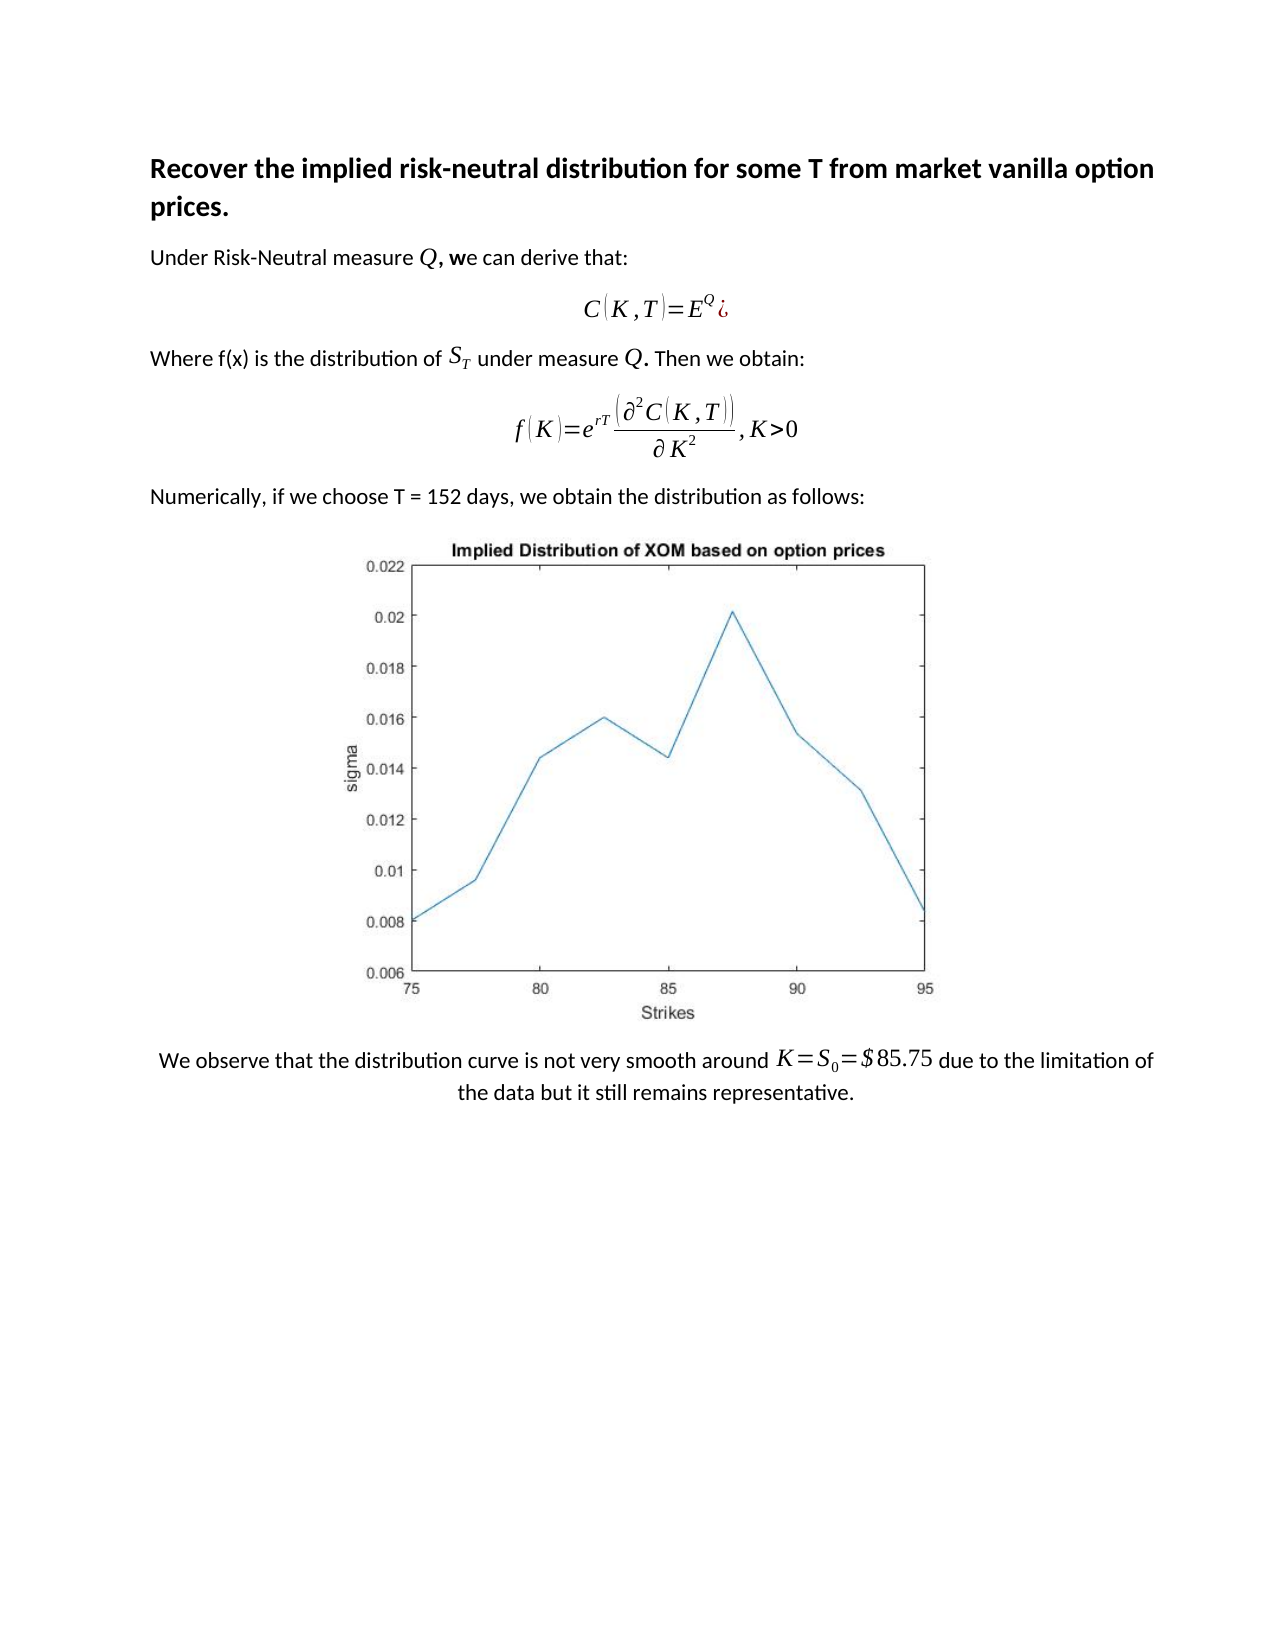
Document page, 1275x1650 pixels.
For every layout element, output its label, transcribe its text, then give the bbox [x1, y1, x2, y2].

picture [325, 529, 988, 1026]
text Numerically, if we choose T = 152 days, we obtain the distribution as follows: [150, 482, 1162, 510]
text Where f(x) is the distribution of under measure . Then we obtain: [150, 342, 1162, 373]
text We observe that the distribution curve is not very smooth around due to the limitation of the data but it still remains representative. [150, 1044, 1162, 1106]
text Recover the implied risk-neutral distribution for some T from market vanilla option prices. [150, 150, 1162, 224]
text Under Risk-Neutral measure , we can derive that: [150, 243, 1162, 272]
